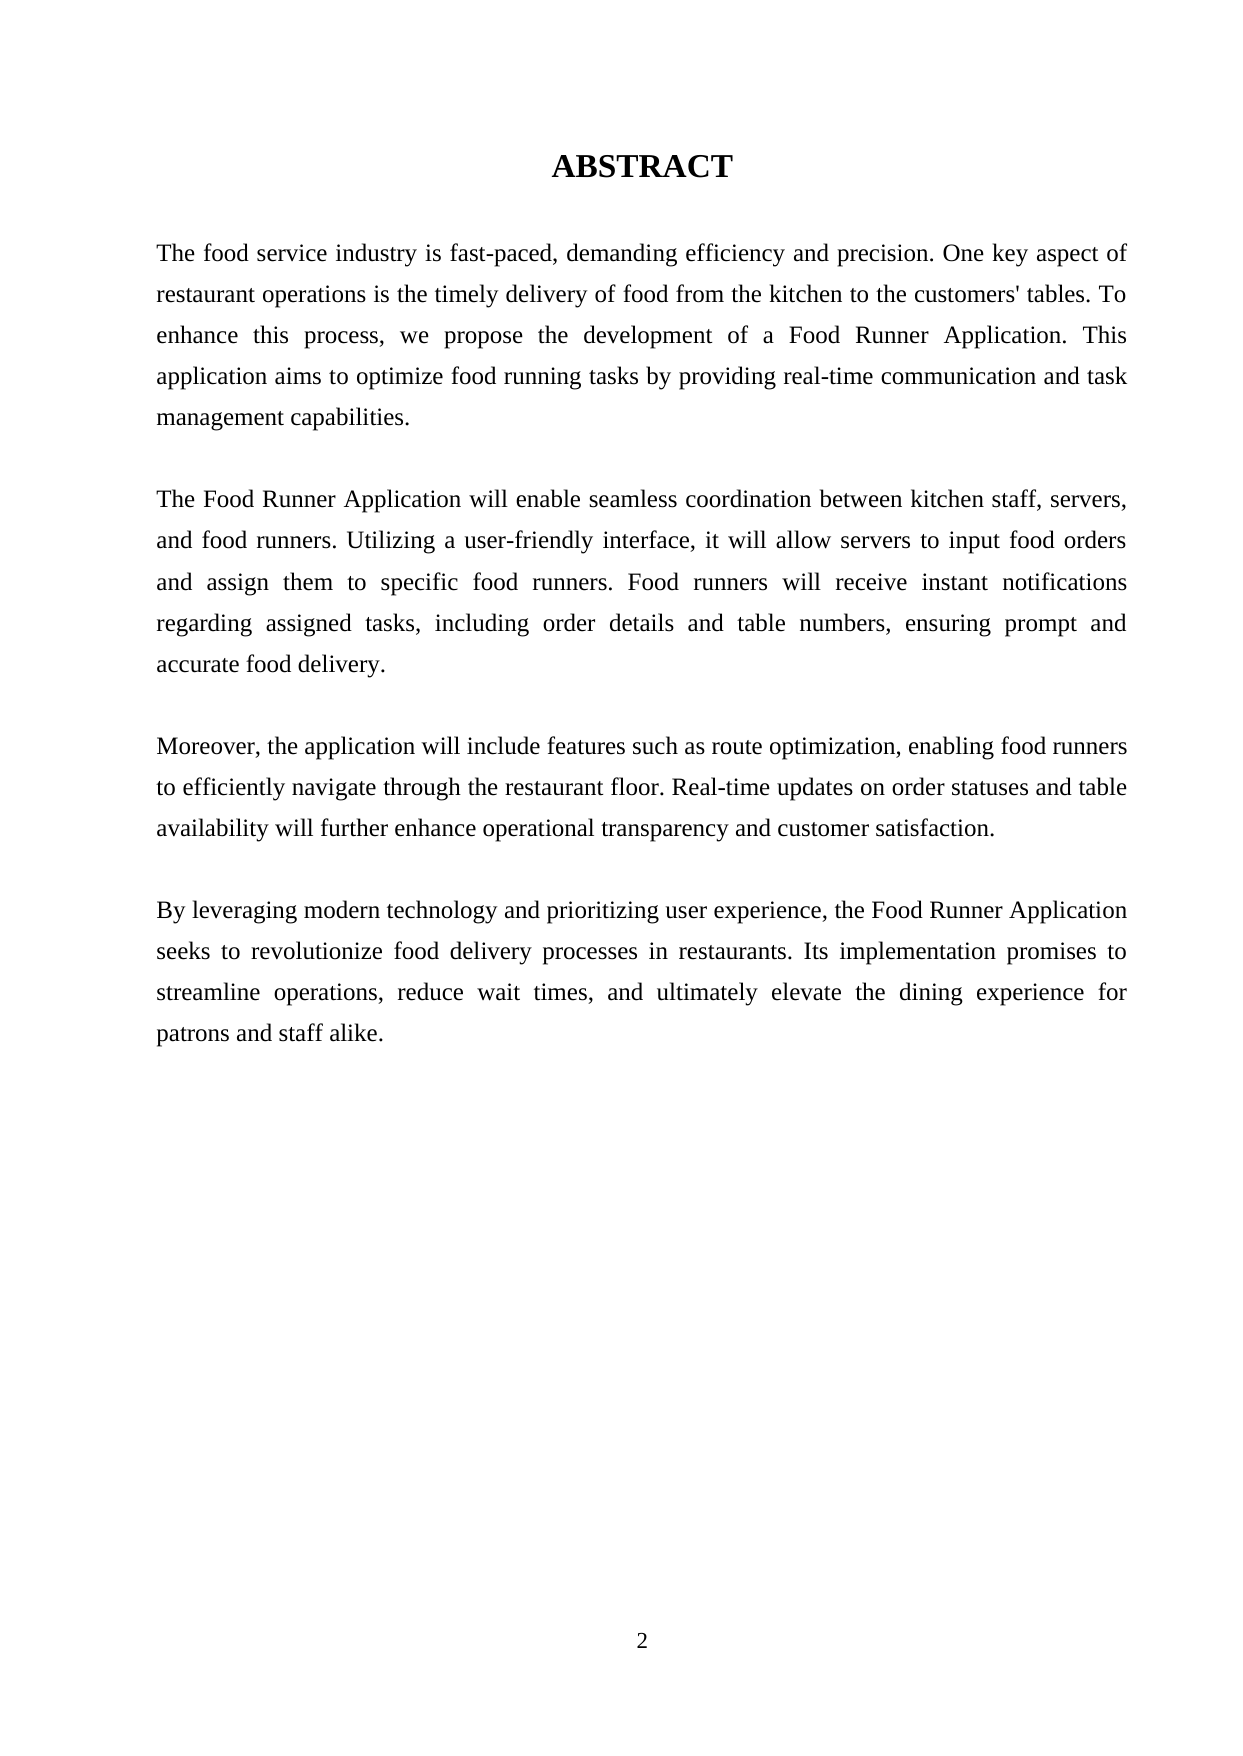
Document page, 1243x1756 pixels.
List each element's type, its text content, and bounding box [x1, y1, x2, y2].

text The Food Runner Application will enable seamless coordination between kitchen staff, servers, and food runners. Utilizing a user-friendly interface, it will allow servers to input food orders and assign them to specific food runners. Food runners will receive instant notifications regarding assigned tasks, including order details and table numbers, ensuring prompt and accurate food delivery. [156, 484, 1128, 677]
text Moreover, the application will include features such as route optimization, enabling food runners to efficiently navigate through the restaurant floor. Real-time updates on order statuses and table availability will further enhance operational transparency and customer satisfaction. [156, 731, 1128, 842]
text The food service industry is fast-paced, demanding efficiency and precision. One key aspect of restaurant operations is the timely delivery of food from the kitchen to the customers' tables. To enhance this process, we propose the development of a Food Runner Application. This application aims to optimize food running tasks by providing real-time communication and task management capabilities. [156, 238, 1128, 431]
text ABSTRACT [156, 146, 1128, 184]
text By leveraging modern technology and prioritizing user experience, the Food Runner Application seeks to revolutionize food delivery processes in restaurants. Its implementation promises to streamline operations, reduce wait times, and ultimately elevate the dining experience for patrons and staff alike. [156, 895, 1128, 1047]
